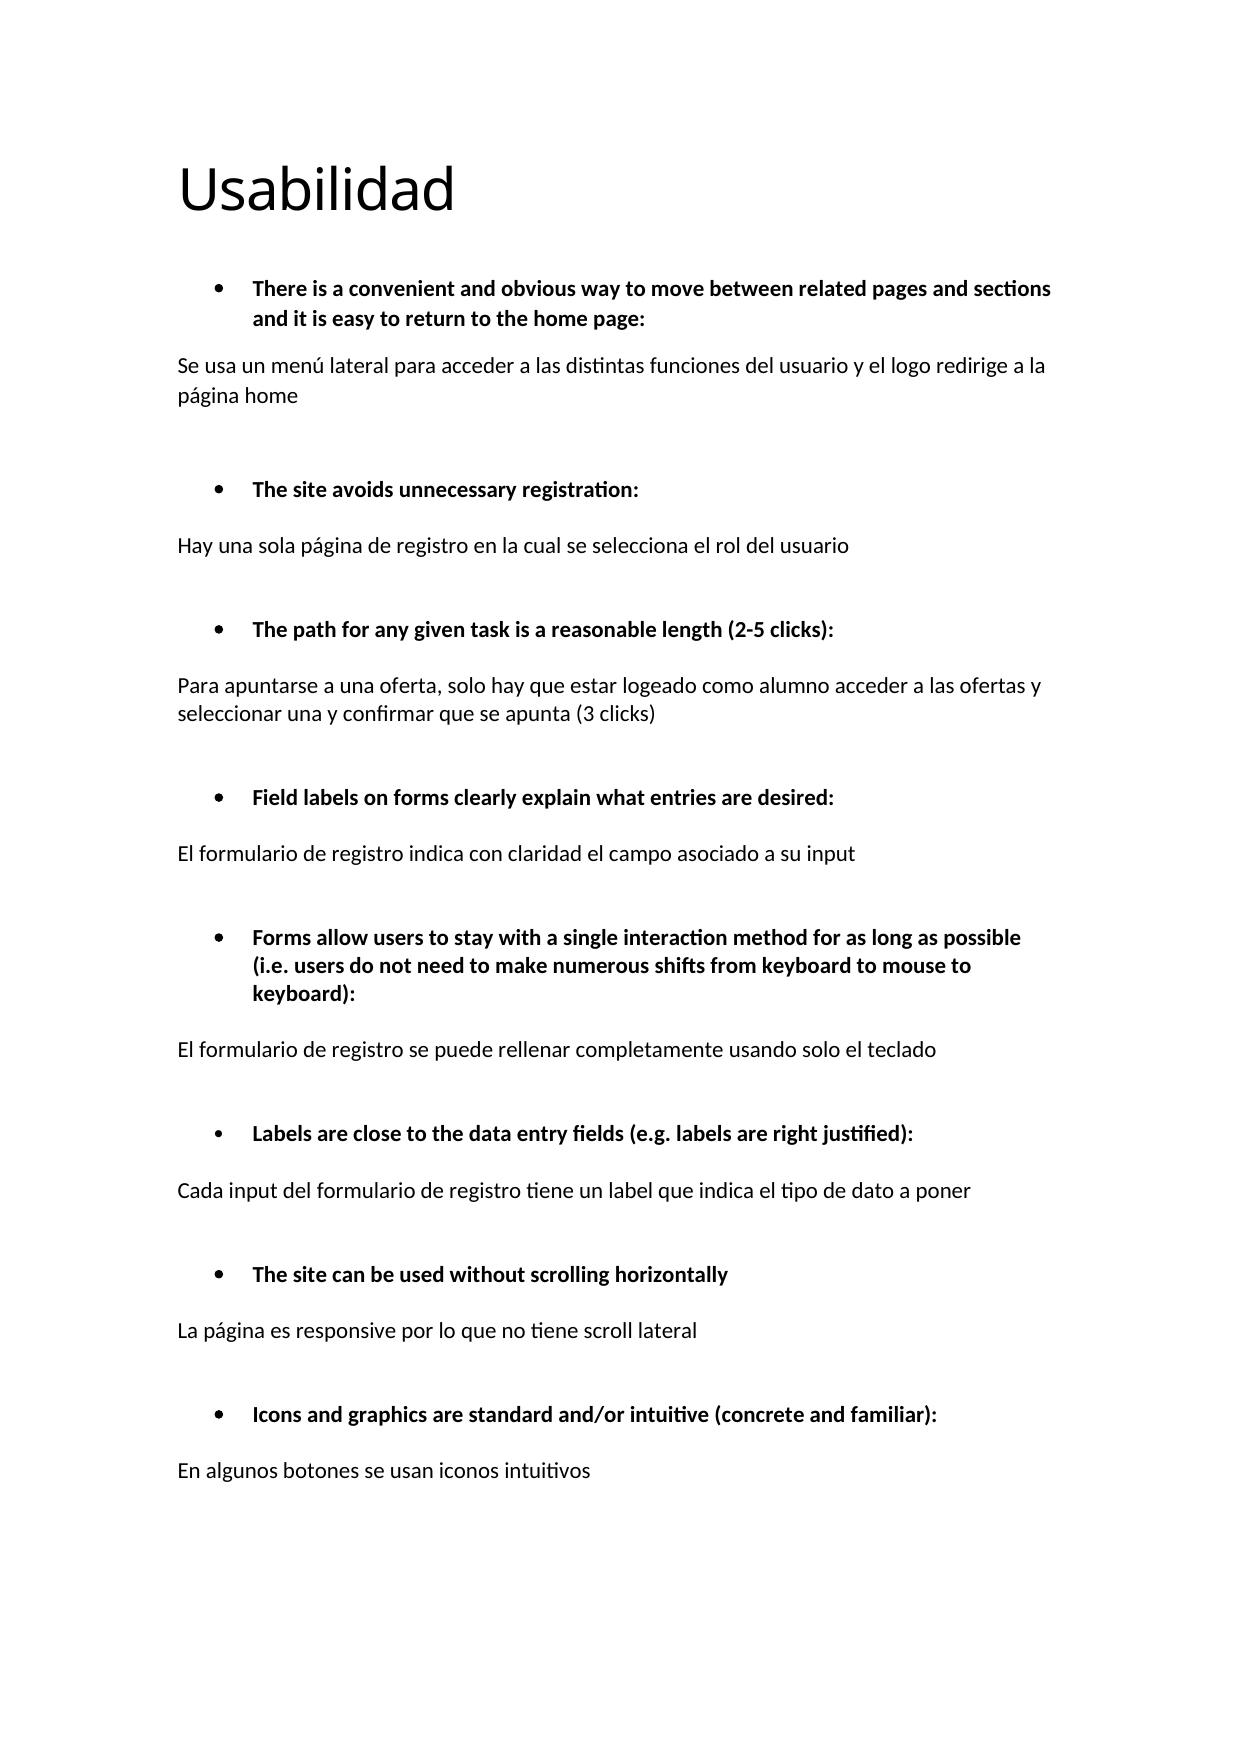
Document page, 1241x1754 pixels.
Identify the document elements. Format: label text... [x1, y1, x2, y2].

text Se usa un menú lateral para acceder a las distintas funciones del usuario y el logo redirige a la página home [177, 351, 1063, 409]
text El formulario de registro indica con claridad el campo asociado a su input [177, 839, 1063, 867]
text Hay una sola página de registro en la cual se selecciona el rol del usuario [177, 531, 1063, 559]
text Para apuntarse a una oferta, solo hay que estar logeado como alumno acceder a las ofertas y seleccionar una y confirmar que se apunta (3 clicks) [177, 671, 1063, 727]
list The path for any given task is a reasonable length (2-5 clicks): [215, 615, 1063, 643]
list There is a convenient and obvious way to move between related pages and sections and it is easy to return to the home page: [215, 274, 1063, 332]
list Labels are close to the data entry fields (e.g. labels are right justified): [215, 1119, 1063, 1147]
text Cada input del formulario de registro tiene un label que indica el tipo de dato a poner [177, 1176, 1063, 1204]
title Usabilidad [177, 148, 1063, 227]
text El formulario de registro se puede rellenar completamente usando solo el teclado [177, 1035, 1063, 1063]
text En algunos botones se usan iconos intuitivos [177, 1456, 1063, 1484]
list Field labels on forms clearly explain what entries are desired: [215, 783, 1063, 811]
list Icons and graphics are standard and/or intuitive (concrete and familiar): [215, 1400, 1063, 1428]
list The site avoids unnecessary registration: [215, 475, 1063, 503]
list The site can be used without scrolling horizontally [215, 1260, 1063, 1288]
list Forms allow users to stay with a single interaction method for as long as possible (i.e. users do not need to make numerous shifts from keyboard to mouse to keyboard): [215, 923, 1063, 1007]
text La página es responsive por lo que no tiene scroll lateral [177, 1316, 1063, 1344]
